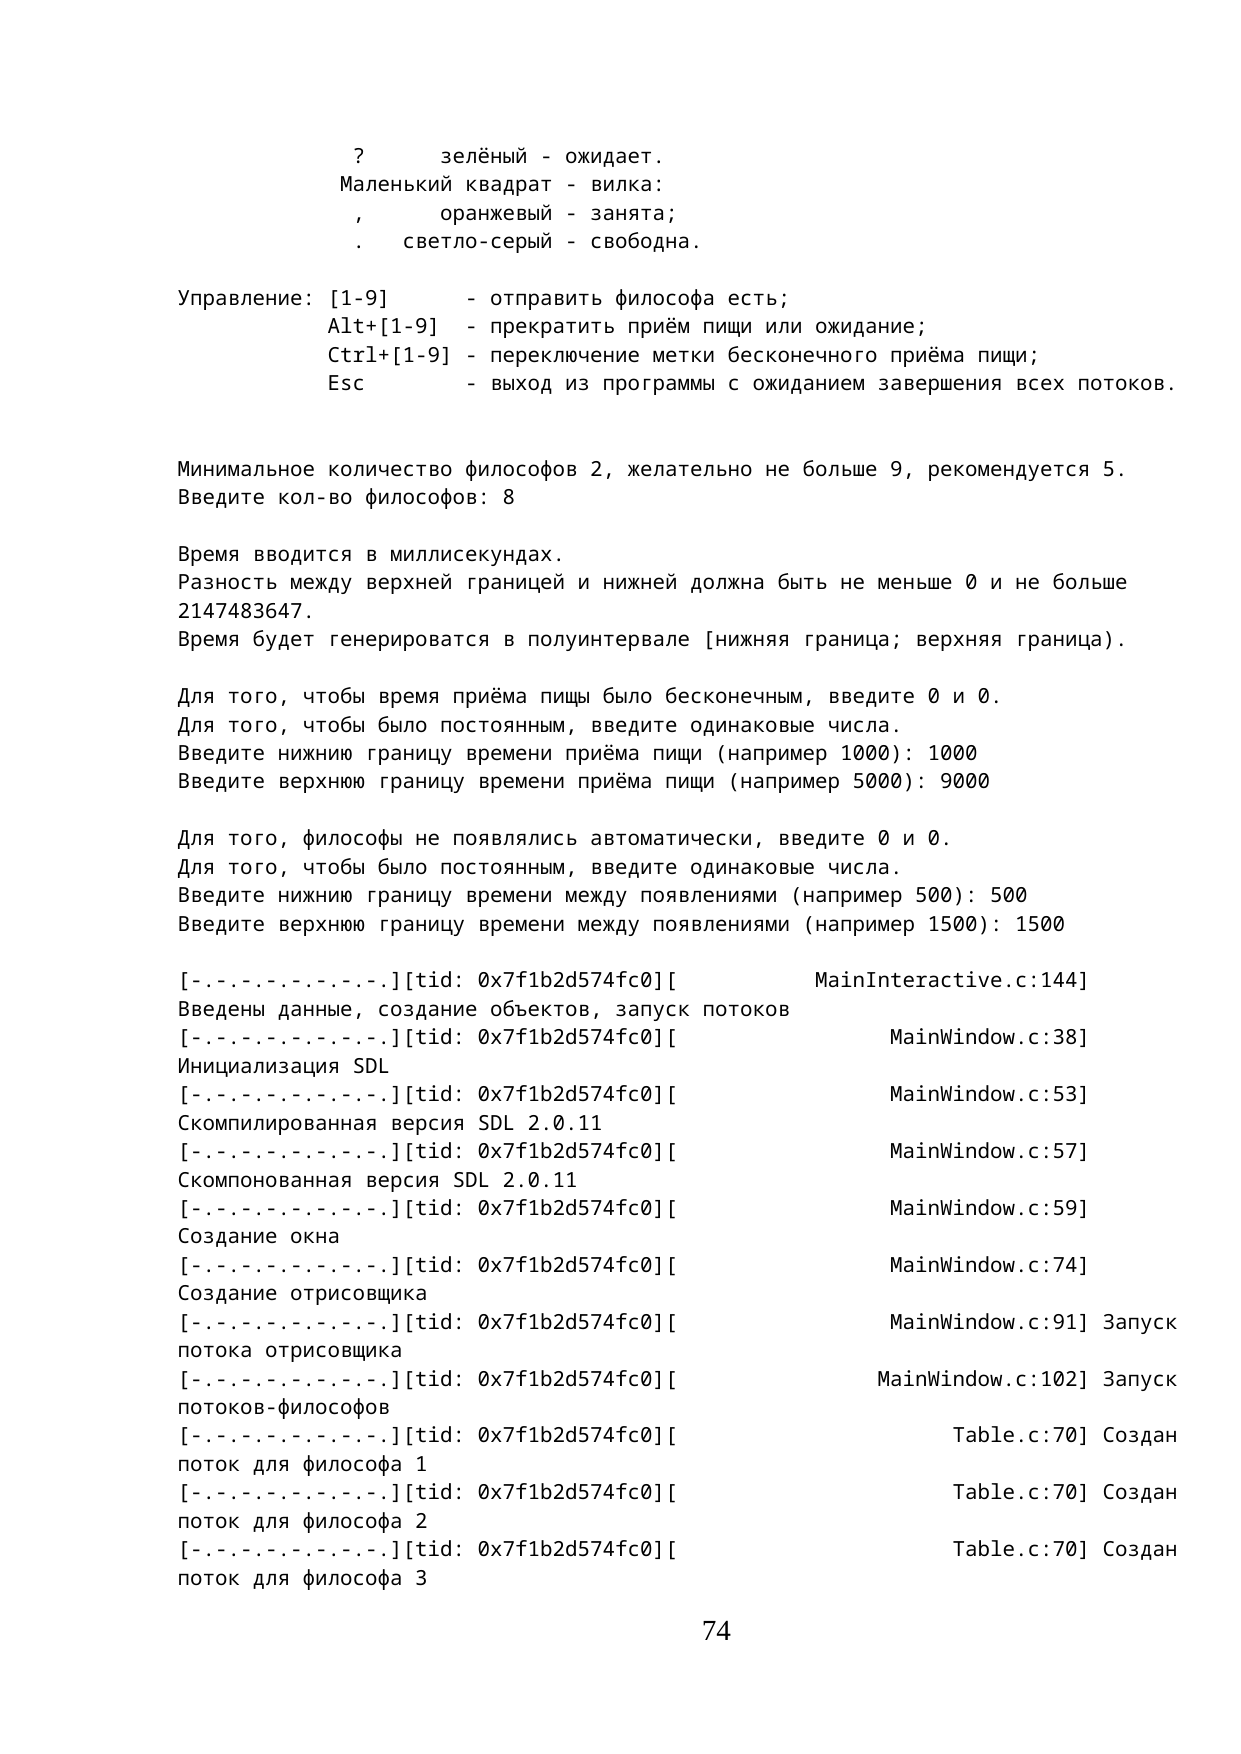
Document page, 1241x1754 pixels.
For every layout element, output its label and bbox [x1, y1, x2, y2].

text [177, 141, 1181, 1591]
